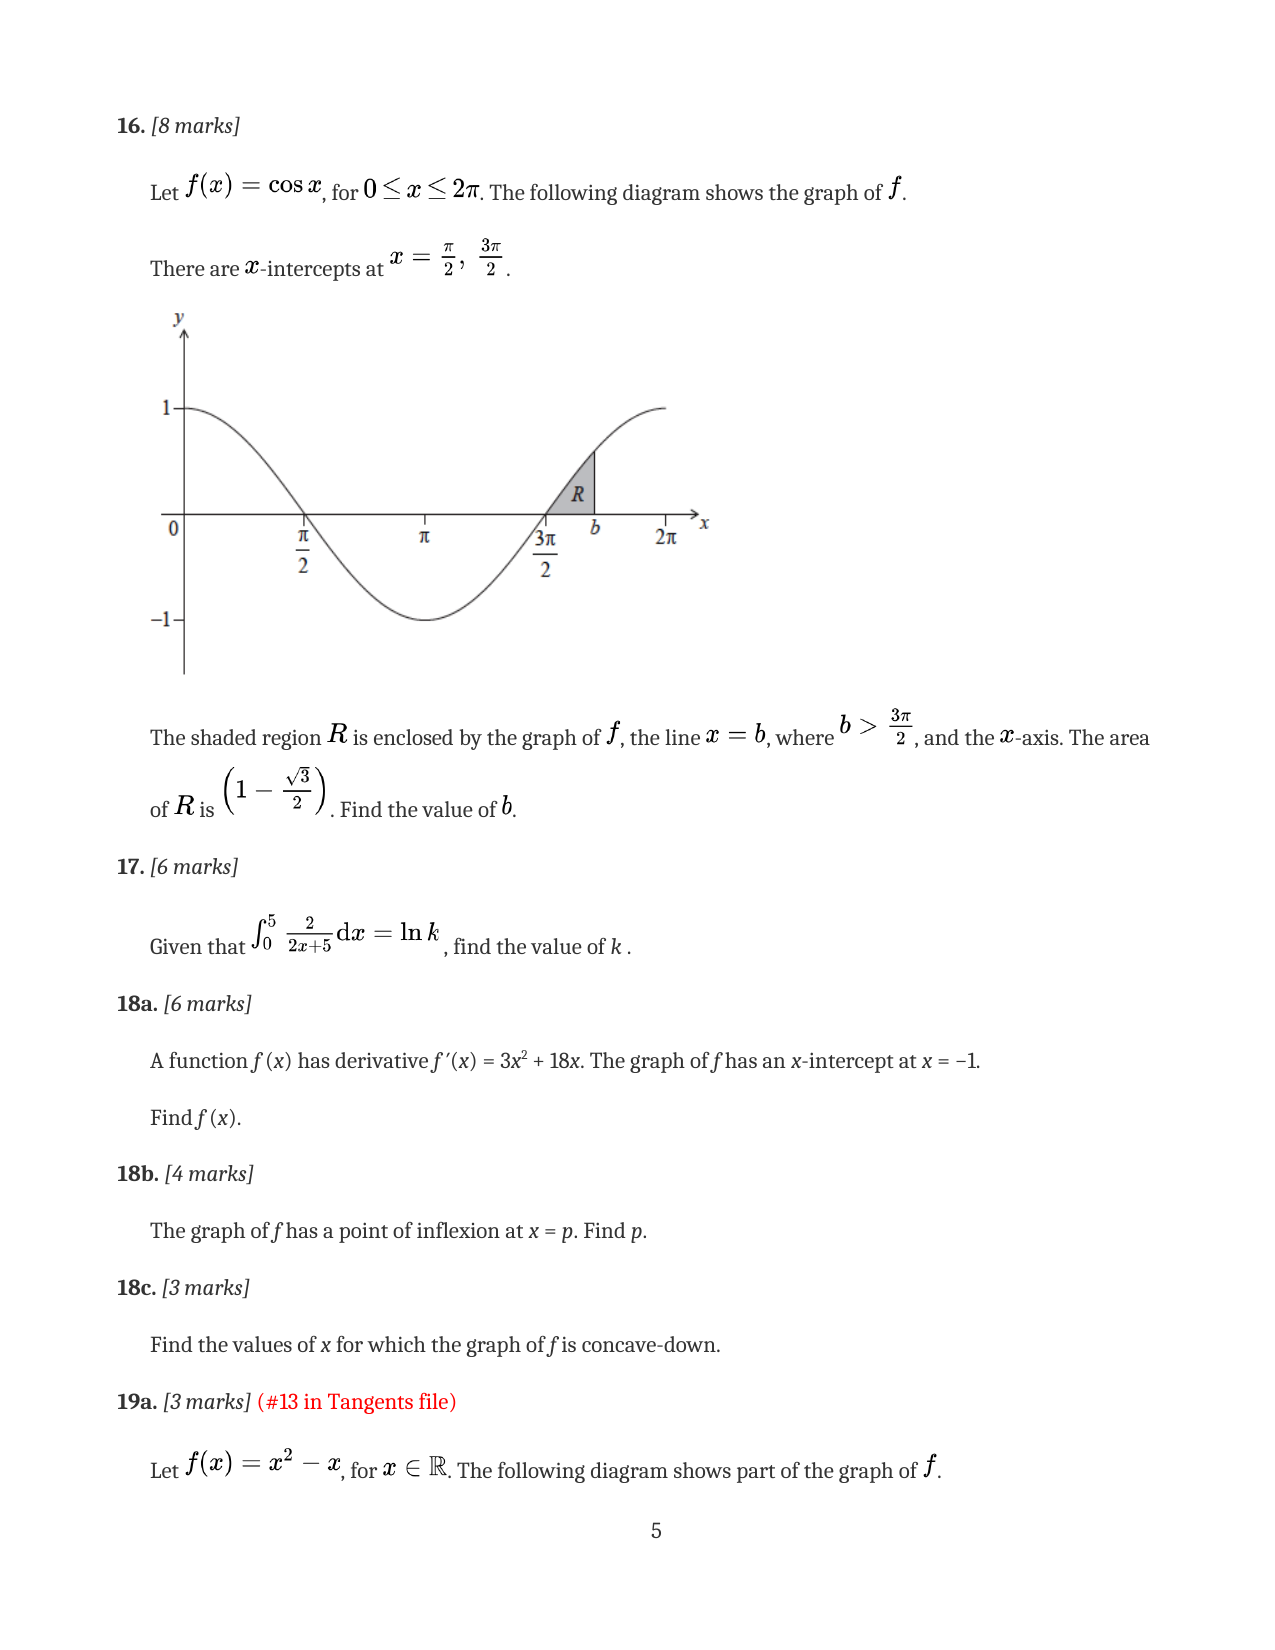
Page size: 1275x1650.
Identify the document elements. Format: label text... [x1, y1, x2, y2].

picture [250, 910, 439, 955]
picture [381, 175, 402, 201]
text Find f (x). [150, 1104, 1162, 1131]
text There are -intercepts at . [150, 237, 1162, 282]
picture [705, 720, 766, 746]
picture [501, 792, 512, 818]
picture [452, 175, 480, 201]
text The graph of f has a point of inflexion at x = p. Find p. [150, 1218, 1162, 1244]
picture [605, 718, 621, 746]
picture [887, 173, 902, 201]
picture [389, 236, 506, 277]
picture [363, 175, 377, 201]
text Let , for . The following diagram shows part of the graph of . [150, 1446, 1162, 1485]
picture [173, 792, 194, 818]
text Find the values of x for which the graph of f is concave-down. [150, 1332, 1162, 1358]
text Given that , find the value of k . [150, 911, 1162, 960]
text 19a. [3 marks] (#13 in Tangents file) [112, 1389, 1162, 1415]
picture [219, 763, 330, 818]
text The shaded region is enclosed by the graph of , the line , where , and the -axis. The area of is . Find the value of . [150, 706, 1162, 823]
picture [839, 706, 915, 746]
picture [999, 727, 1015, 746]
text 18a. [6 marks] [112, 991, 1162, 1017]
picture [150, 312, 710, 676]
text A function f (x) has derivative f ′(x) = 3x2 + 18x. The graph of f has an x-intercept at x = −1. [150, 1047, 1162, 1074]
picture [326, 720, 348, 746]
picture [382, 1453, 447, 1479]
picture [426, 175, 448, 201]
picture [406, 181, 422, 201]
text Let , for . The following diagram shows the graph of . [150, 169, 1162, 206]
text 18c. [3 marks] [112, 1275, 1162, 1301]
text 17. [6 marks] [112, 854, 1162, 880]
picture [184, 169, 322, 201]
text 18b. [4 marks] [112, 1161, 1162, 1188]
picture [922, 1451, 937, 1479]
picture [244, 257, 260, 277]
text 16. [8 marks] [112, 112, 1162, 139]
picture [184, 1445, 341, 1479]
